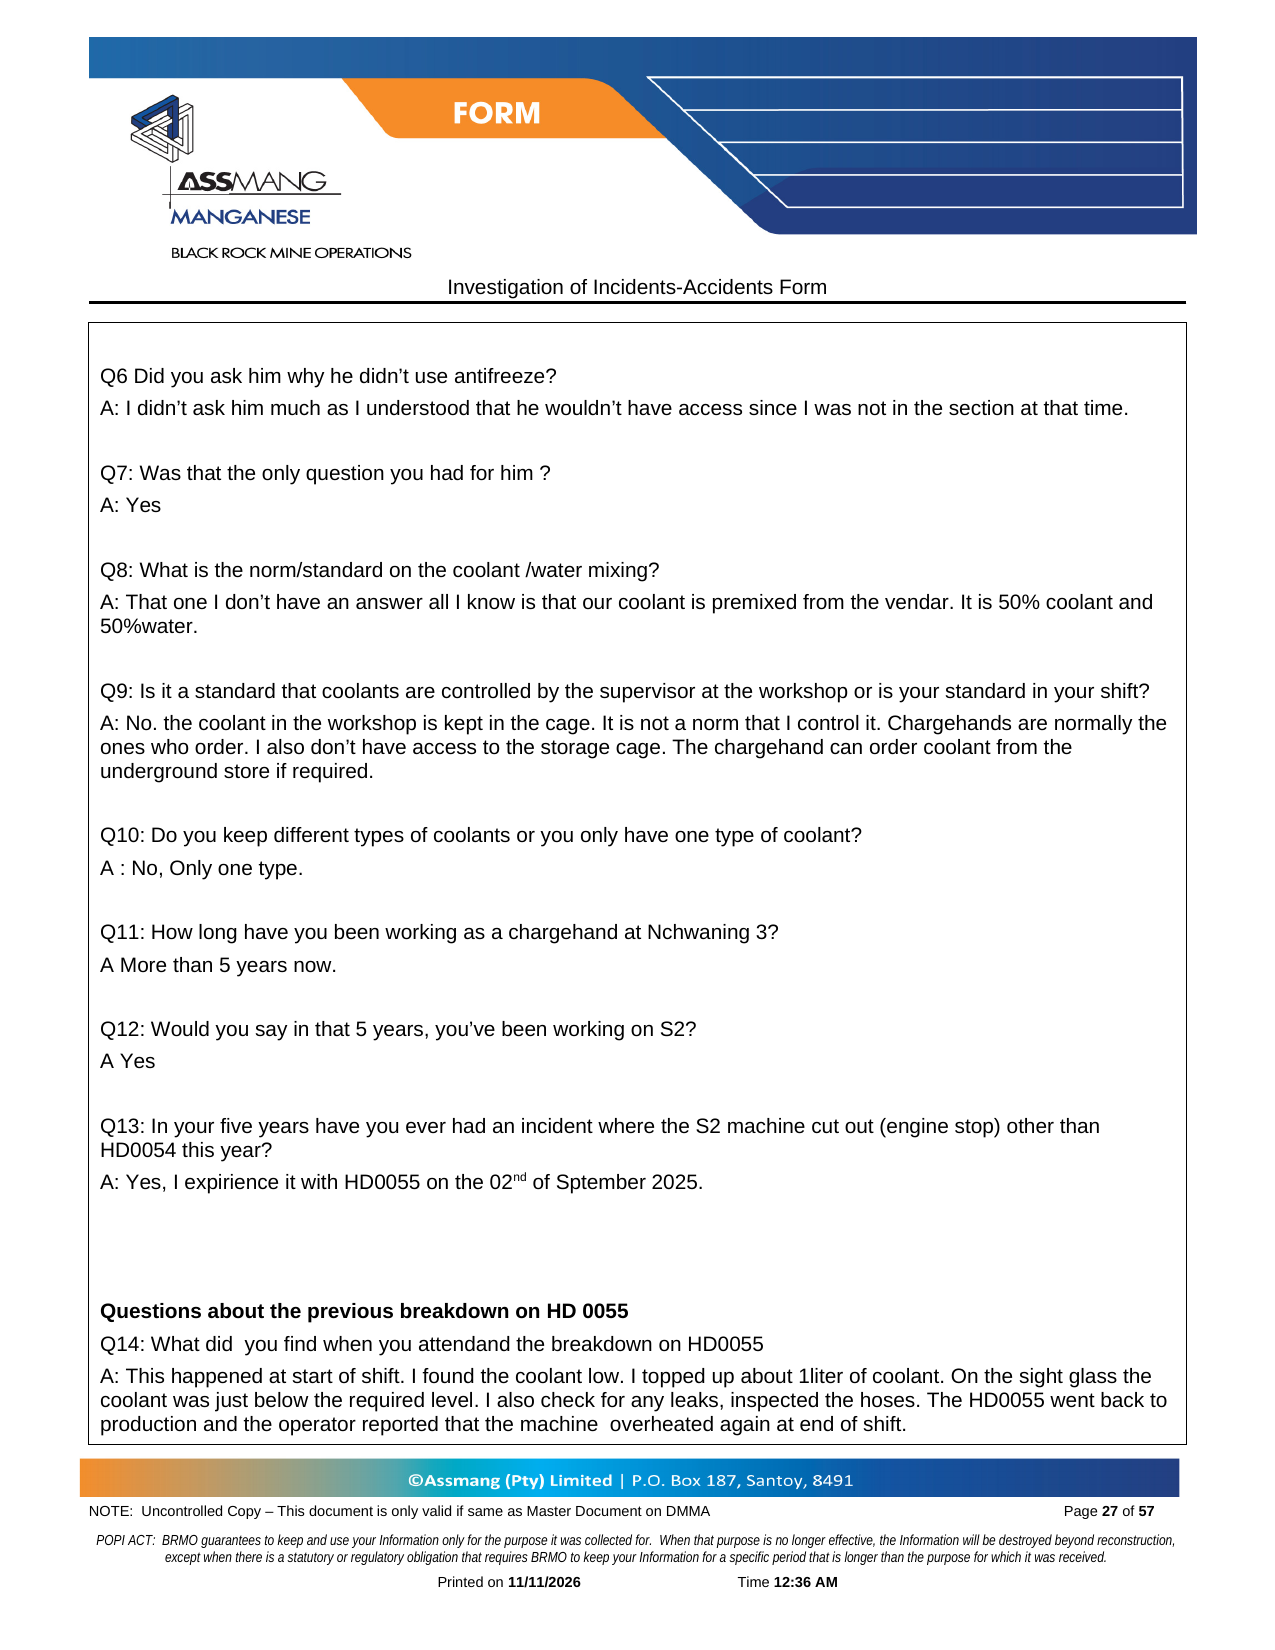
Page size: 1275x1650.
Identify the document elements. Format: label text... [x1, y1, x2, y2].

picture [518, 1476, 527, 1485]
picture [89, 37, 1197, 272]
picture [530, 1478, 537, 1488]
picture [79, 1452, 1180, 1497]
